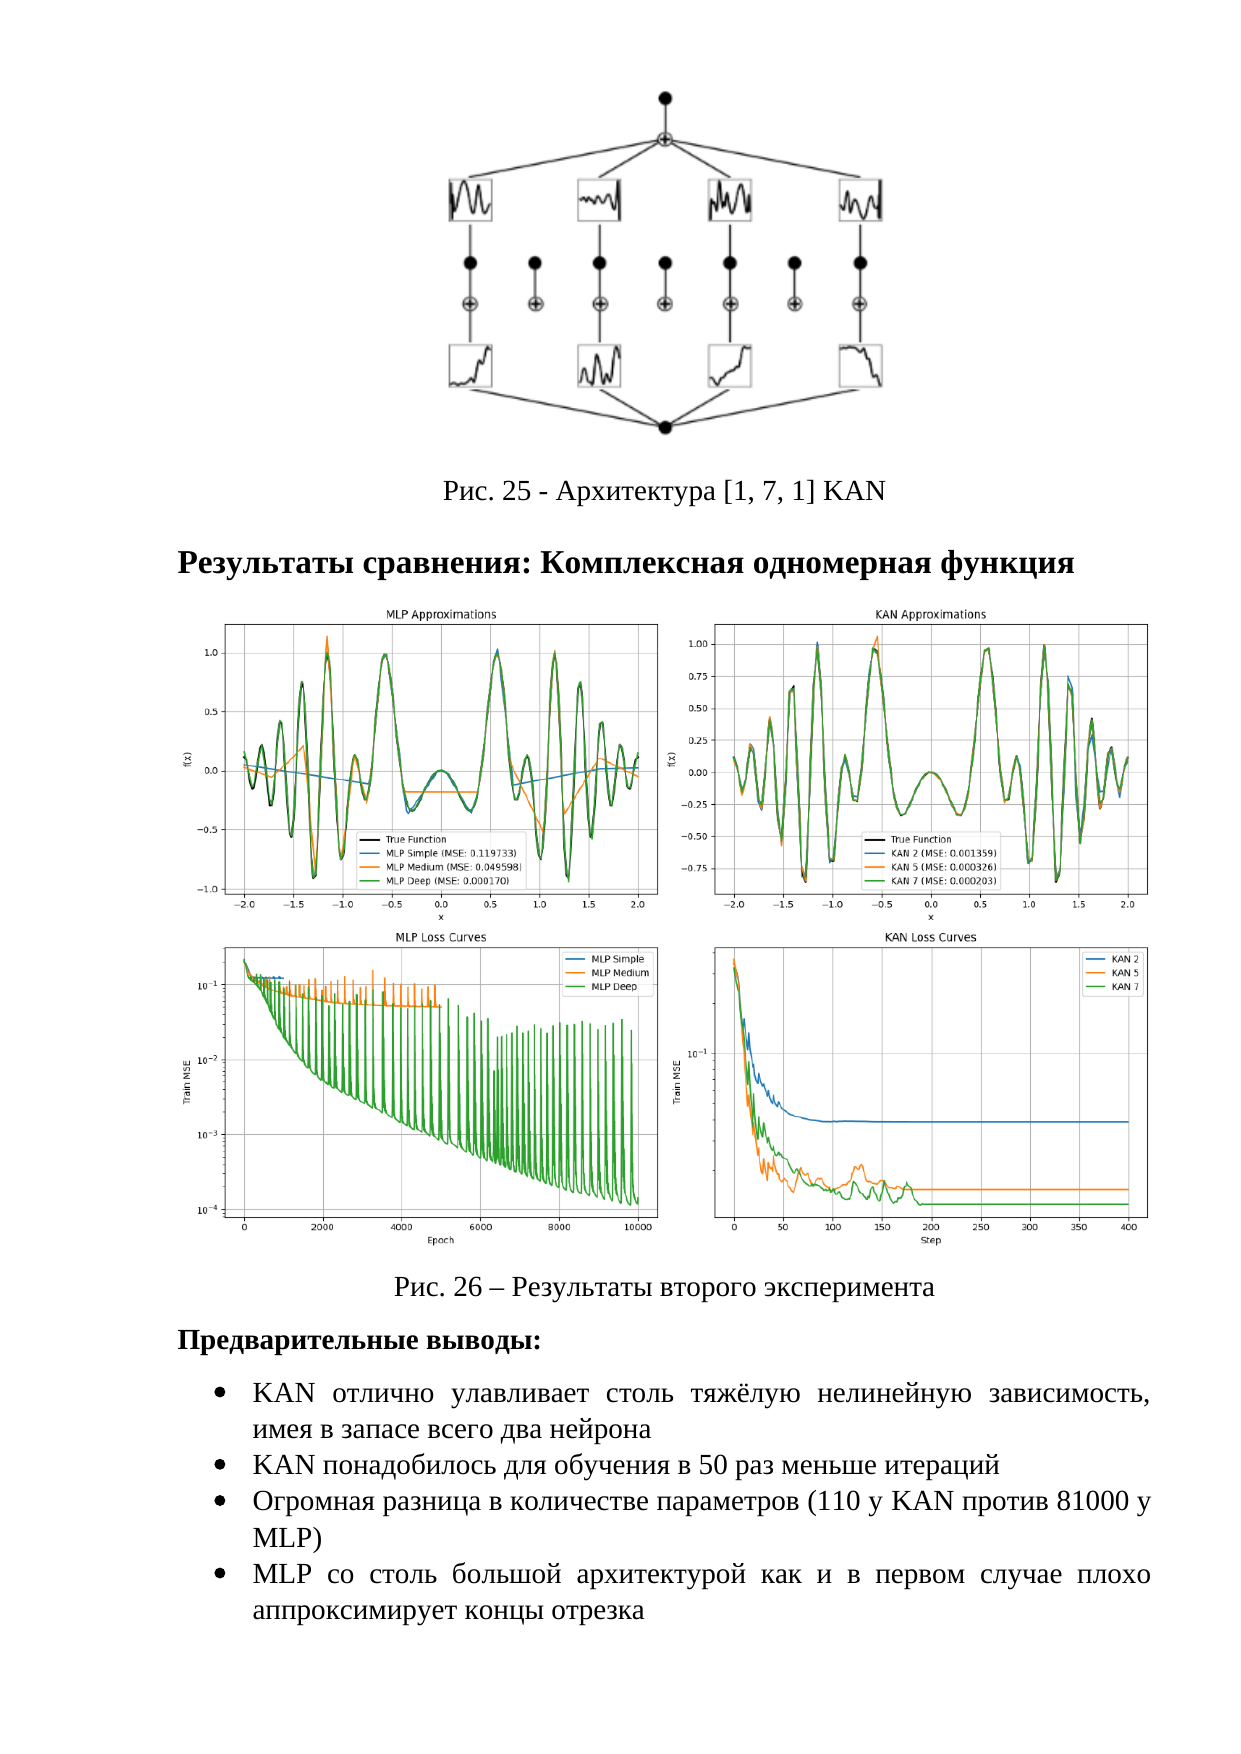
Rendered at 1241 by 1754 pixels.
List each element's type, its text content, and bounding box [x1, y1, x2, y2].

text Предварительные выводы: [177, 1322, 1152, 1356]
list MLP со столь большой архитектурой как и в первом случае плохо аппроксимирует концы отрезка [215, 1556, 1152, 1626]
text Рис. 25 - Архитектура [1, 7, 1] KAN [177, 473, 1152, 506]
text Рис. 26 – Результаты второго эксперимента [177, 1269, 1152, 1303]
list Огромная разница в количестве параметров (110 у KAN против 81000 у MLP) [215, 1483, 1152, 1553]
subtitle Результаты сравнения: Комплексная одномерная функция [177, 542, 1152, 581]
picture [177, 604, 1152, 1250]
list KAN понадобилось для обучения в 50 раз меньше итераций [215, 1447, 1152, 1481]
list KAN отлично улавливает столь тяжёлую нелинейную зависимость, имея в запасе всего два нейрона [215, 1375, 1152, 1445]
picture [427, 73, 902, 454]
